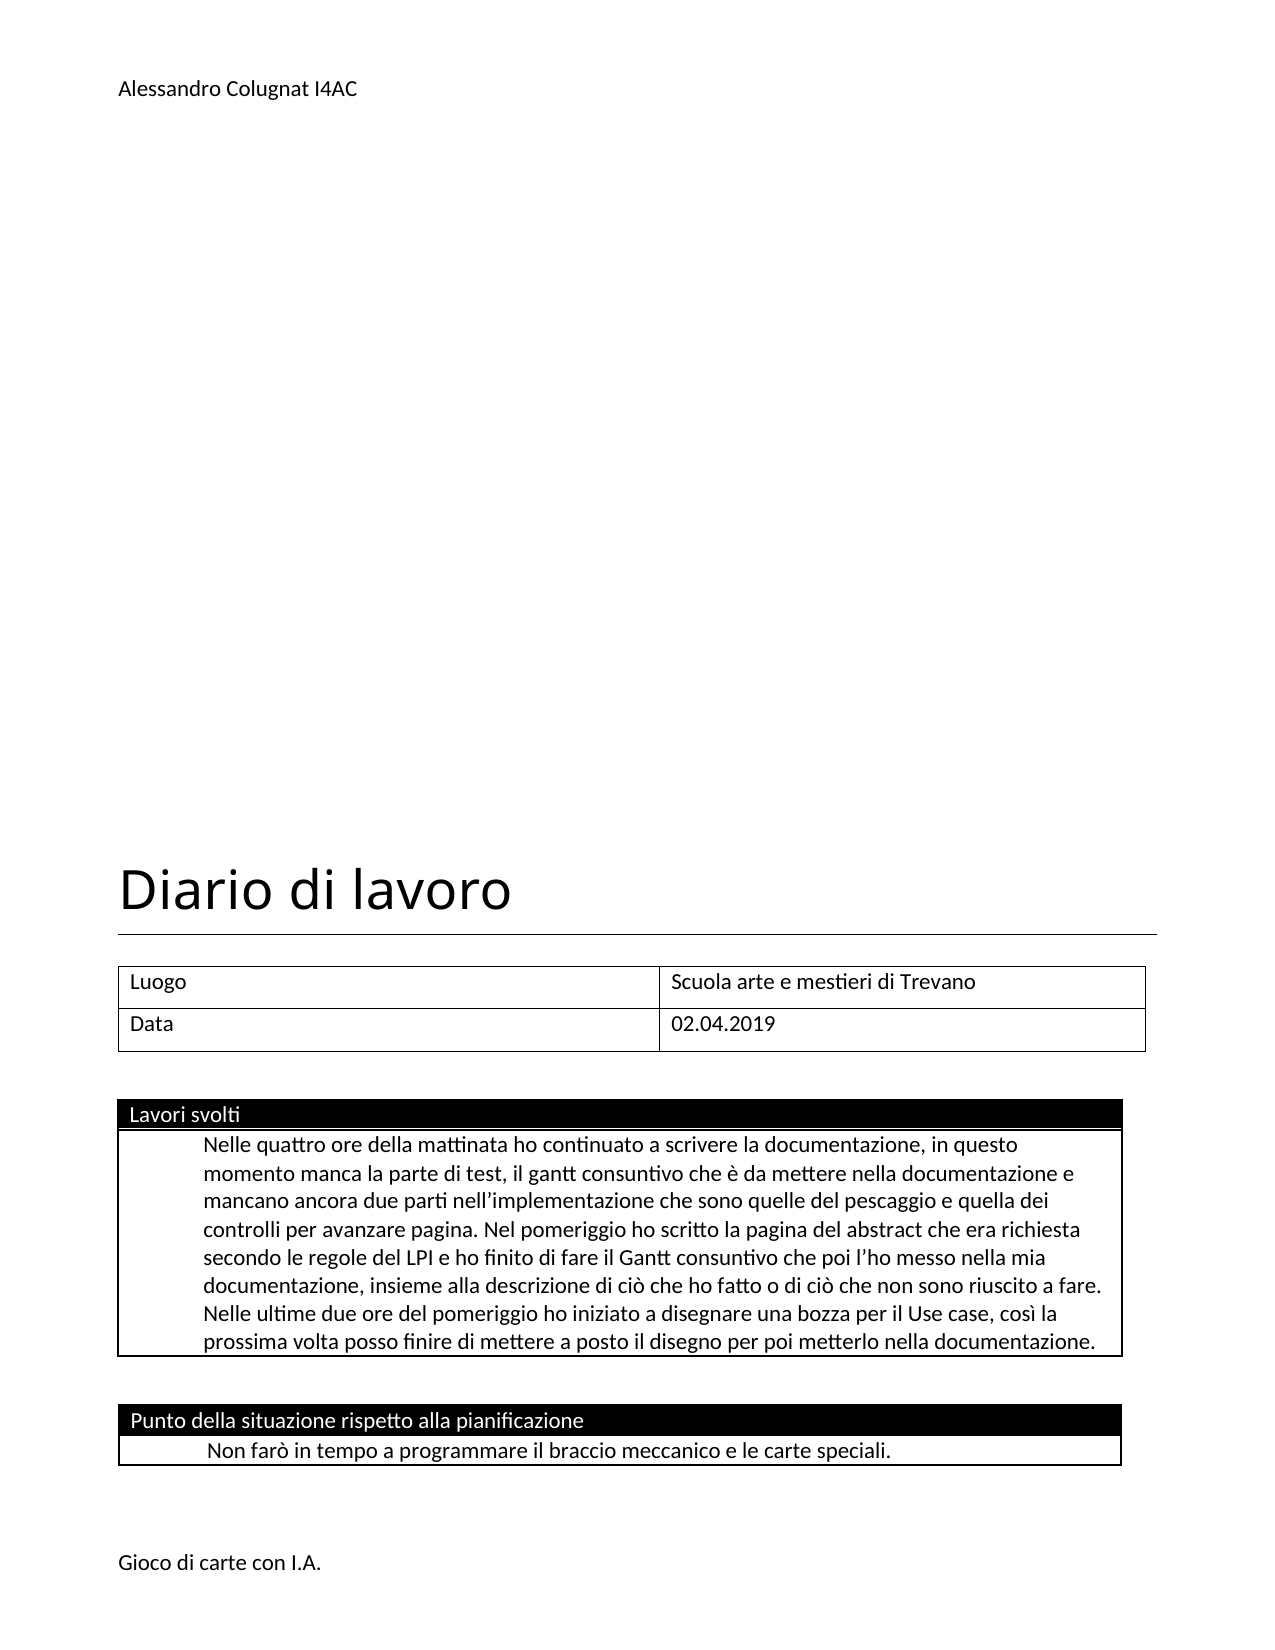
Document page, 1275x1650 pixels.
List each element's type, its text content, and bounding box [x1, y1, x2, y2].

table_cell Non farò in tempo a programmare il braccio meccanico e le carte speciali. [120, 1436, 1120, 1464]
table_cell Data [119, 1009, 659, 1051]
table_header Scuola arte e mestieri di Trevano [660, 967, 1145, 1008]
table_cell 02.04.2019 [660, 1009, 1145, 1051]
title Diario di lavoro [118, 852, 1157, 934]
table_cell Nelle quattro ore della mattinata ho continuato a scrivere la documentazione, in questo momento manca la parte di test, il gantt consuntivo che è da mettere nella documentazione e mancano ancora due parti nell’implementazione che sono quelle del pescaggio e quella dei controlli per avanzare pagina. Nel pomeriggio ho scritto la pagina del abstract che era richiesta secondo le regole del LPI e ho finito di fare il Gantt consuntivo che poi l’ho messo nella mia documentazione, insieme alla descrizione di ciò che ho fatto o di ciò che non sono riuscito a fare. Nelle ultime due ore del pomeriggio ho iniziato a disegnare una bozza per il Use case, così la prossima volta posso finire di mettere a posto il disegno per poi metterlo nella documentazione. [119, 1131, 1121, 1355]
table_header Luogo [119, 967, 659, 1008]
table_header Lavori svolti [119, 1101, 1121, 1128]
table_header Punto della situazione rispetto alla pianificazione [120, 1406, 1120, 1434]
